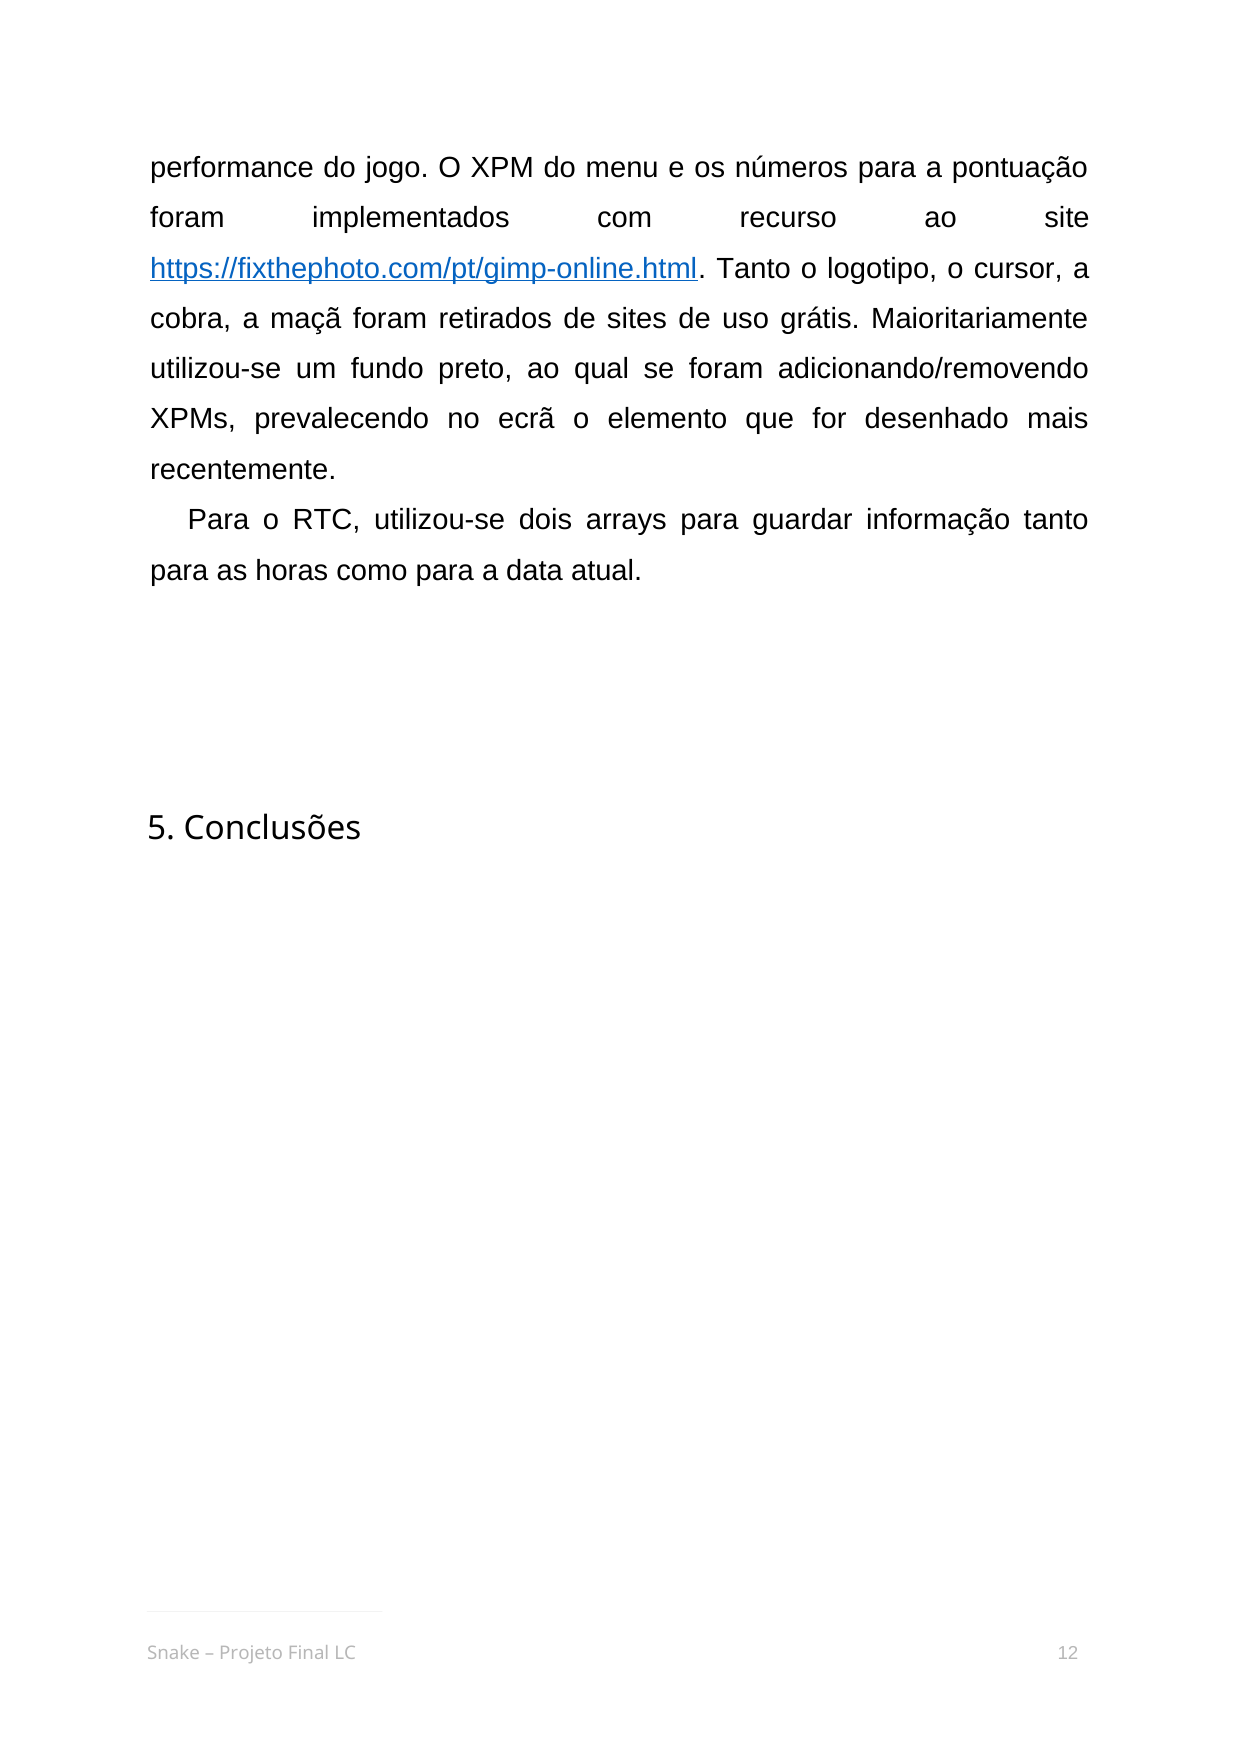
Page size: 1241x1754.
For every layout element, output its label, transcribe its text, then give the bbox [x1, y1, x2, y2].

subtitle 5. Conclusões [147, 803, 1090, 849]
list Para o RTC, utilizou-se dois arrays para guardar informação tanto para as horas como para a data atual. [150, 502, 1090, 586]
